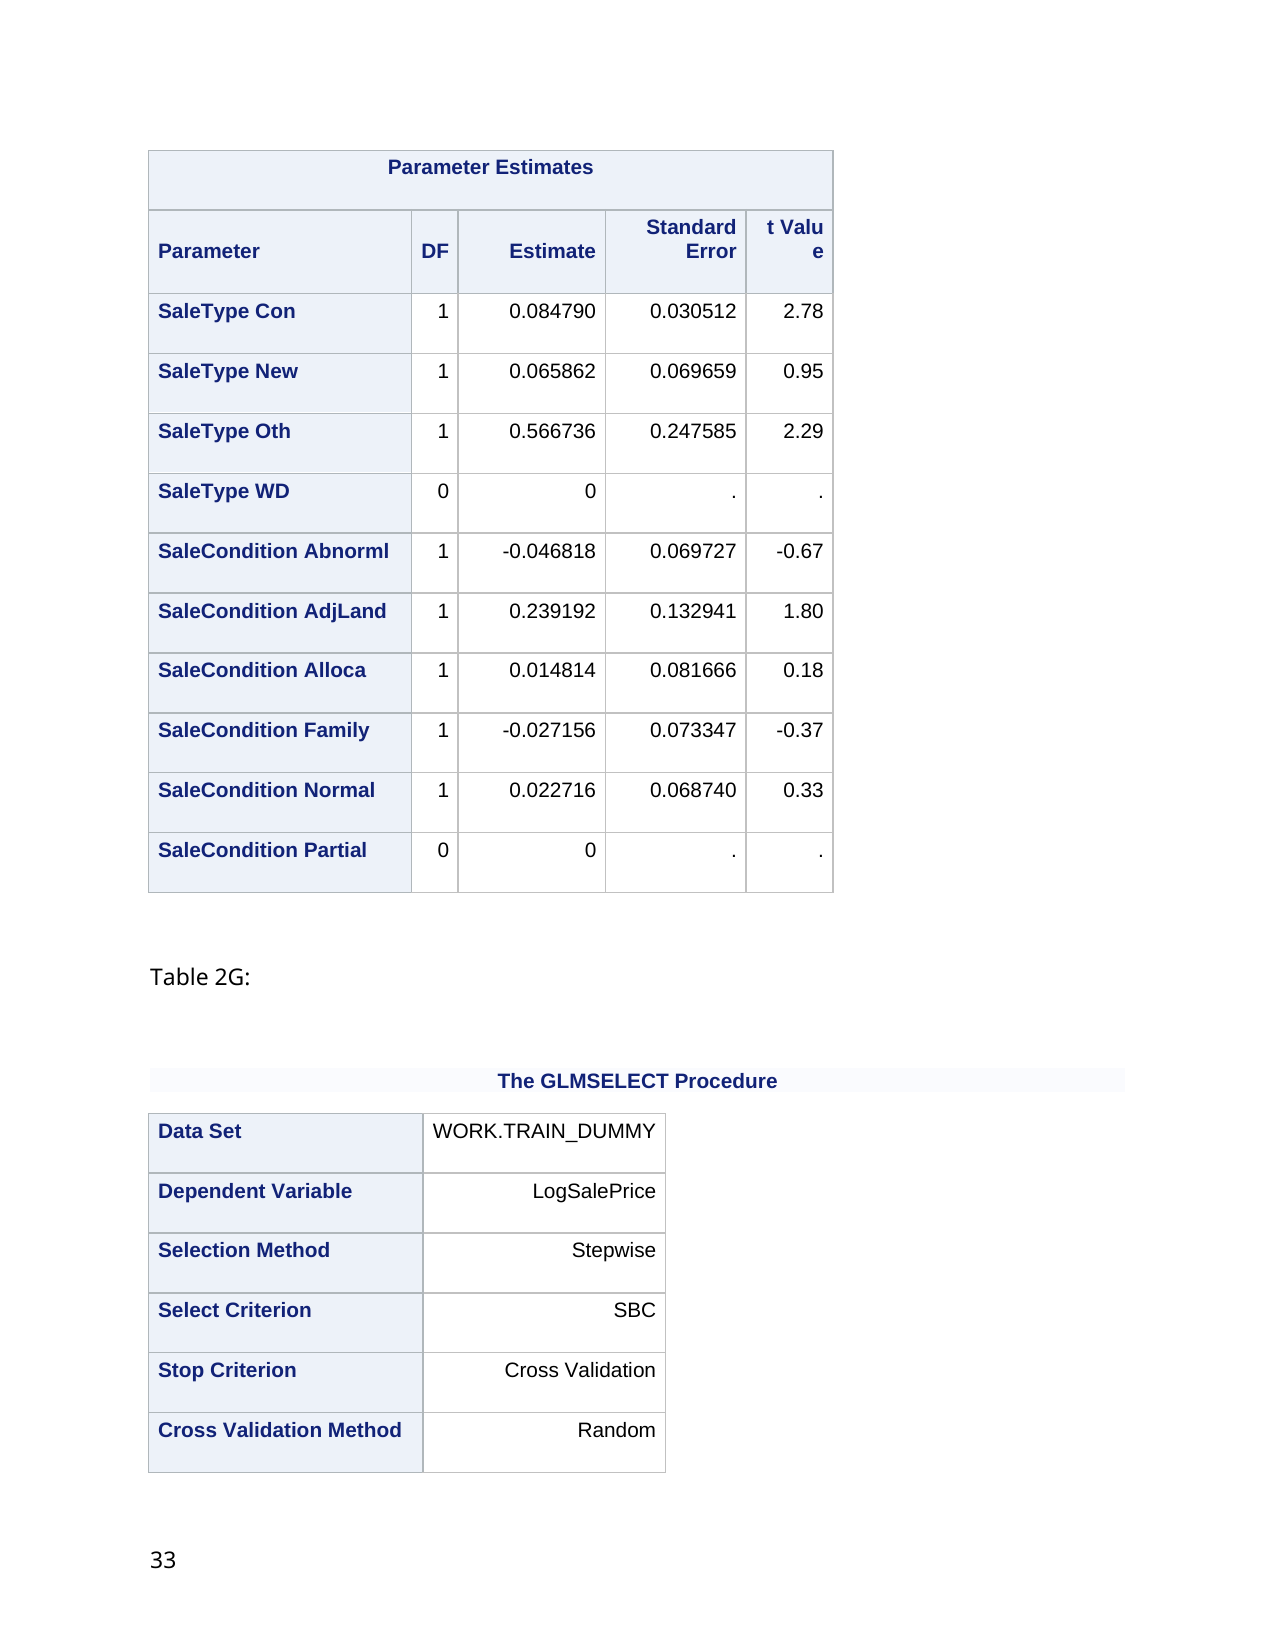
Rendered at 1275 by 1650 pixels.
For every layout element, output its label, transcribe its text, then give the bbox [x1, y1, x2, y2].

table_cell SaleCondition Alloca [149, 654, 411, 712]
table_cell 1 [412, 714, 457, 772]
table_cell Select Criterion [149, 1294, 422, 1352]
table_cell . [747, 474, 832, 532]
table_cell LogSalePrice [424, 1174, 665, 1232]
table_cell 0.95 [747, 354, 832, 412]
table_cell SaleCondition Partial [149, 833, 411, 892]
table_cell 0.069727 [606, 534, 745, 592]
table_cell -0.046818 [459, 534, 605, 592]
table_cell Cross Validation Method [149, 1413, 422, 1472]
table_cell -0.67 [747, 534, 832, 592]
table_cell Estimate [459, 211, 605, 293]
table_cell SaleType Con [149, 294, 411, 353]
table_cell 1 [412, 534, 457, 592]
table_cell 0.239192 [459, 594, 605, 652]
table_cell SaleType New [149, 354, 411, 412]
table_cell SaleCondition Abnorml [149, 534, 411, 592]
table_cell 0.022716 [459, 773, 605, 832]
table_cell 0 [459, 833, 605, 892]
table_cell Cross Validation [424, 1353, 665, 1412]
table_cell SaleCondition Family [149, 714, 411, 772]
table_cell 0.068740 [606, 773, 745, 832]
table_cell . [606, 474, 745, 532]
table_cell 0.247585 [606, 414, 745, 472]
table_cell 0 [412, 474, 457, 532]
table_cell DF [412, 211, 457, 293]
table_cell Dependent Variable [149, 1174, 422, 1232]
table_cell t Value [747, 211, 832, 293]
table_cell 0.069659 [606, 354, 745, 412]
table_cell SaleType Oth [149, 414, 411, 472]
table_cell Stop Criterion [149, 1353, 422, 1412]
table_cell 0.18 [747, 654, 832, 712]
text Table 2G: [150, 961, 1125, 992]
table_cell Selection Method [149, 1234, 422, 1292]
table_cell . [747, 833, 832, 892]
table_cell 1 [412, 654, 457, 712]
table_cell Standard Error [606, 211, 745, 293]
table_cell SBC [424, 1294, 665, 1352]
table_cell Random [424, 1413, 665, 1472]
table_cell 0.014814 [459, 654, 605, 712]
table_cell 0.081666 [606, 654, 745, 712]
table_cell 1 [412, 294, 457, 353]
table_cell 1.80 [747, 594, 832, 652]
table_header Data Set [149, 1114, 422, 1172]
table_cell -0.37 [747, 714, 832, 772]
table_cell 1 [412, 594, 457, 652]
text The GLMSELECT Procedure [150, 1068, 1125, 1092]
table_cell SaleType WD [149, 474, 411, 532]
table_cell 0.065862 [459, 354, 605, 412]
table_cell SaleCondition Normal [149, 773, 411, 832]
table_cell -0.027156 [459, 714, 605, 772]
table_cell 2.78 [747, 294, 832, 353]
table_cell . [606, 833, 745, 892]
table_cell 1 [412, 773, 457, 832]
table_cell 0.073347 [606, 714, 745, 772]
table_cell Parameter [149, 211, 411, 293]
table_cell 0.132941 [606, 594, 745, 652]
table_cell Stepwise [424, 1234, 665, 1292]
table_cell 0.33 [747, 773, 832, 832]
table_cell 0 [412, 833, 457, 892]
table_cell 0.084790 [459, 294, 605, 353]
table_cell 0.030512 [606, 294, 745, 353]
table_cell SaleCondition AdjLand [149, 594, 411, 652]
table_cell 1 [412, 354, 457, 412]
table_header Parameter Estimates [149, 151, 832, 209]
table_header WORK.TRAIN_DUMMY [424, 1114, 665, 1172]
table_cell 0 [459, 474, 605, 532]
table_cell 1 [412, 414, 457, 472]
table_cell 0.566736 [459, 414, 605, 472]
table_cell 2.29 [747, 414, 832, 472]
